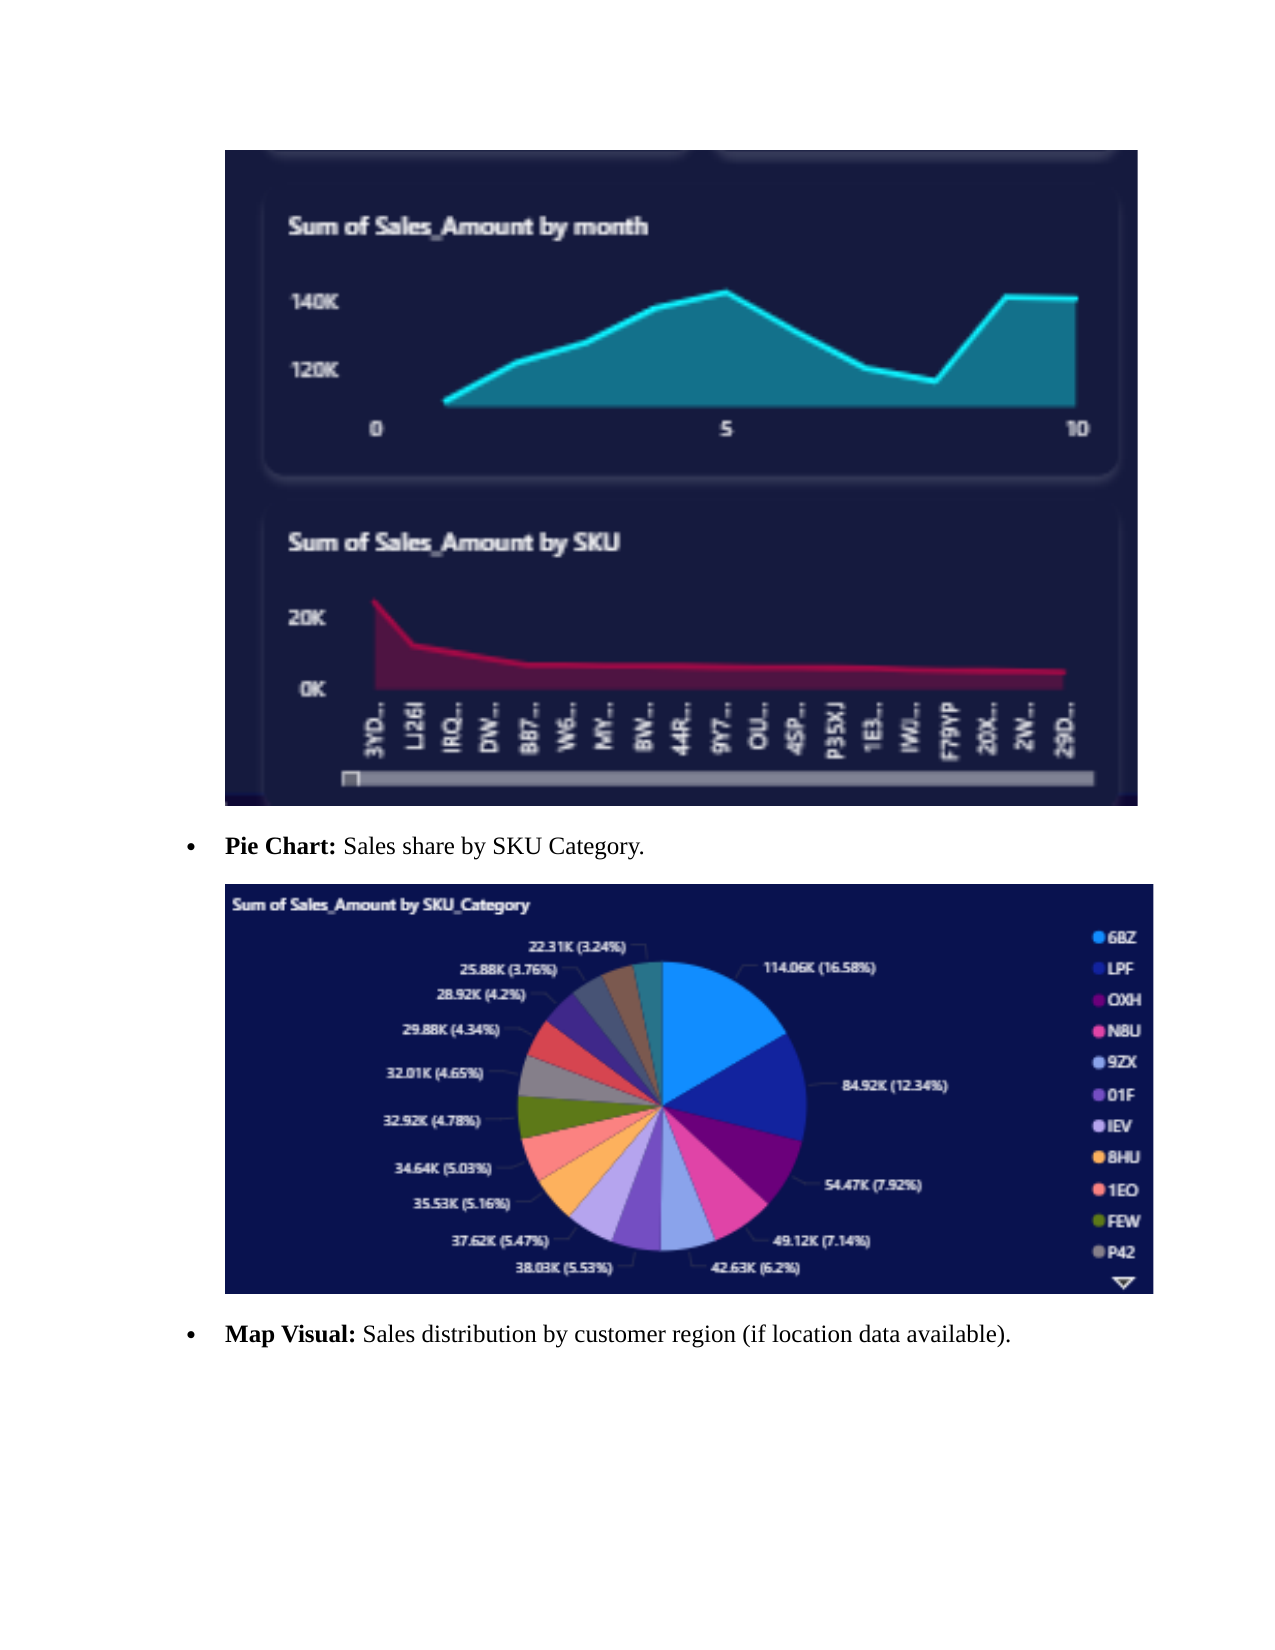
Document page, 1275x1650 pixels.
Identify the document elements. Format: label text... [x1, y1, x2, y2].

picture [225, 150, 1138, 806]
list Pie Chart: Sales share by SKU Category. [187, 831, 1125, 859]
list Map Visual: Sales distribution by customer region (if location data available). [187, 1319, 1125, 1348]
picture [225, 884, 1154, 1294]
